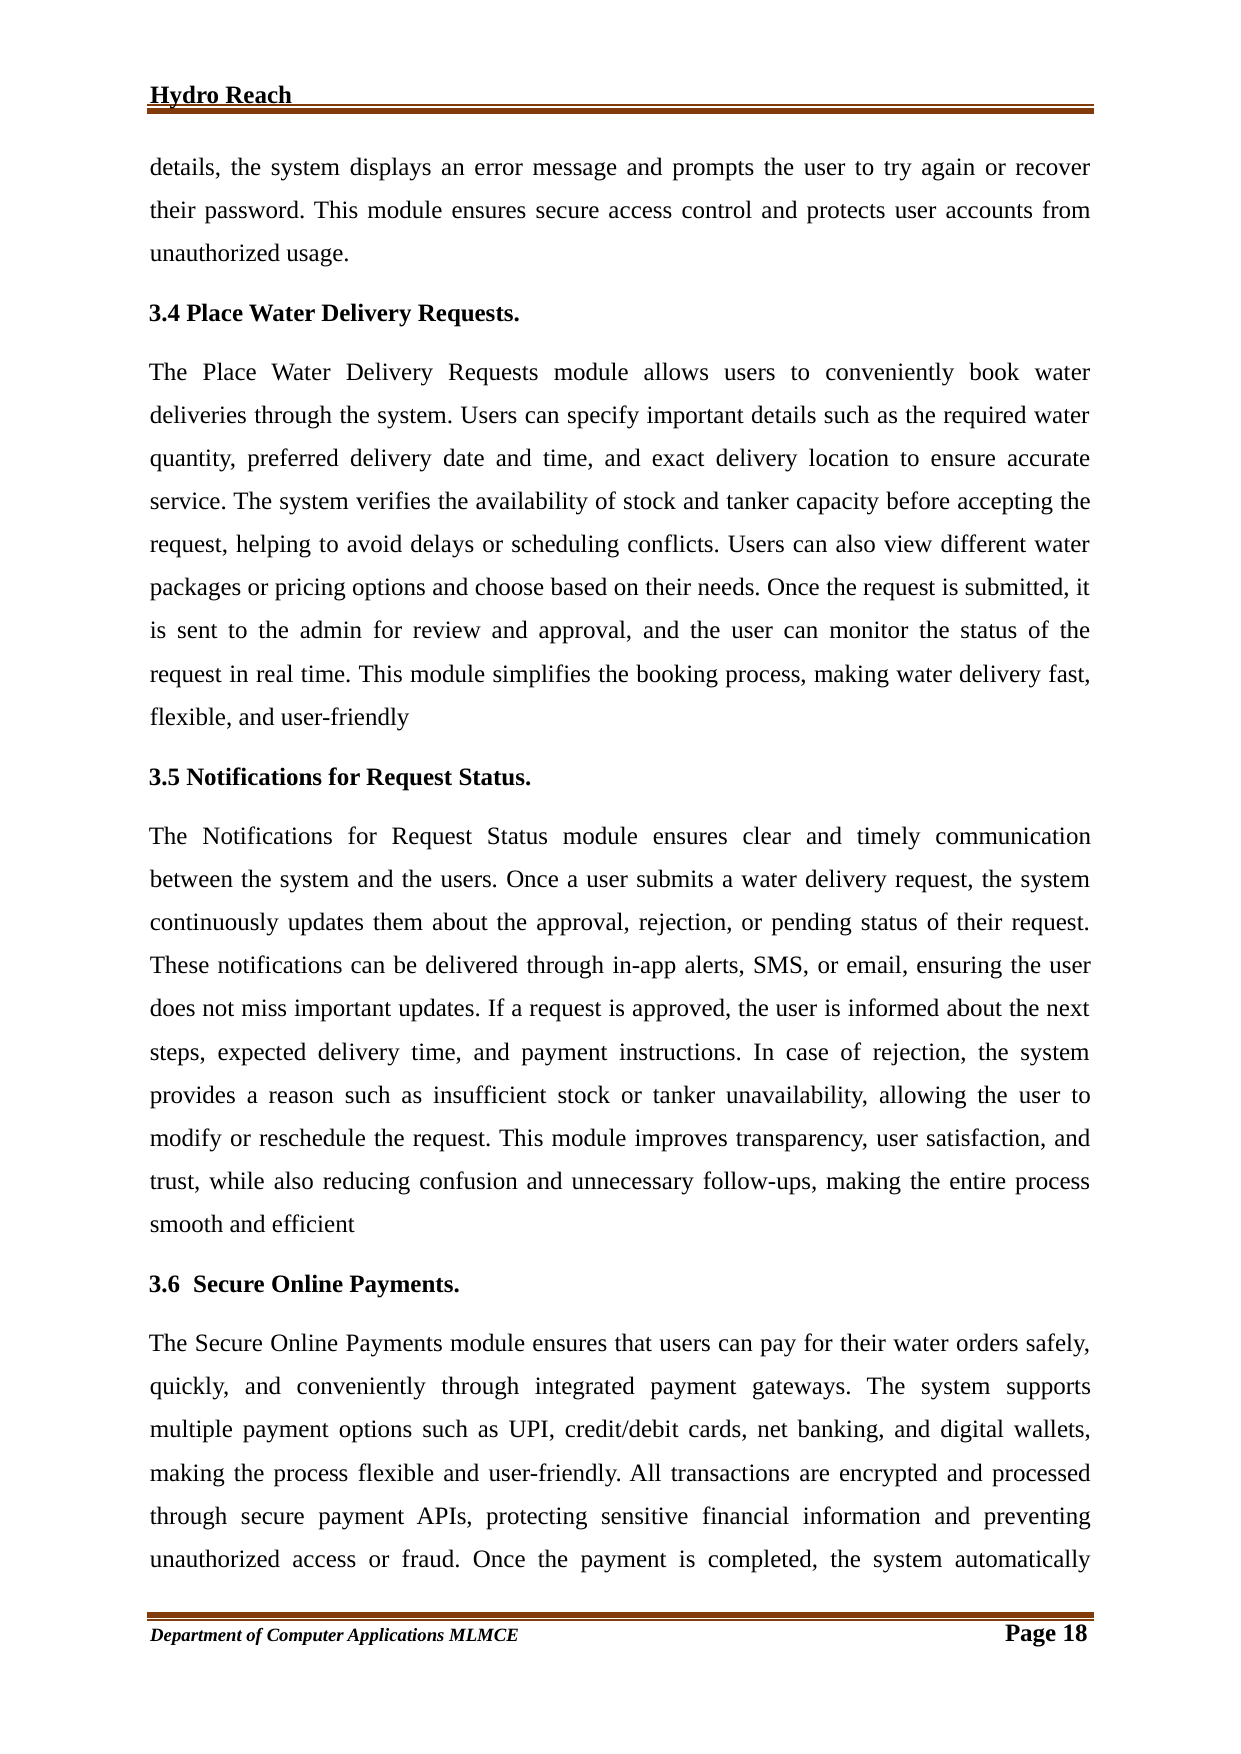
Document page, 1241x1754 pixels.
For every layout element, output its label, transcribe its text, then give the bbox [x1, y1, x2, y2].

text 3.6 Secure Online Payments. [148, 1269, 1240, 1298]
text The Place Water Delivery Requests module allows users to conveniently book water deliveries through the system. Users can specify important details such as the required water quantity, preferred delivery date and time, and exact delivery location to ensure accurate service. The system verifies the availability of stock and tanker capacity before accepting the request, helping to avoid delays or scheduling conflicts. Users can also view different water packages or pricing options and choose based on their needs. Once the request is submitted, it is sent to the admin for review and approval, and the user can monitor the status of the request in real time. This module simplifies the booking process, making water delivery fast, flexible, and user-friendly [148, 357, 1091, 731]
text 3.5 Notifications for Request Status. [148, 762, 1240, 790]
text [148, 152, 1091, 267]
text 3.4 Place Water Delivery Requests. [148, 298, 1240, 326]
text The Notifications for Request Status module ensures clear and timely communication between the system and the users. Once a user submits a water delivery request, the system continuously updates them about the approval, rejection, or pending status of their request. These notifications can be delivered through in-app alerts, SMS, or email, ensuring the user does not miss important updates. If a request is approved, the user is informed about the next steps, expected delivery time, and payment instructions. In case of rejection, the system provides a reason such as insufficient stock or tanker unavailability, allowing the user to modify or reschedule the request. This module improves transparency, user satisfaction, and trust, while also reducing confusion and unnecessary follow-ups, making the entire process smooth and efficient [148, 821, 1091, 1238]
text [148, 1328, 1091, 1573]
